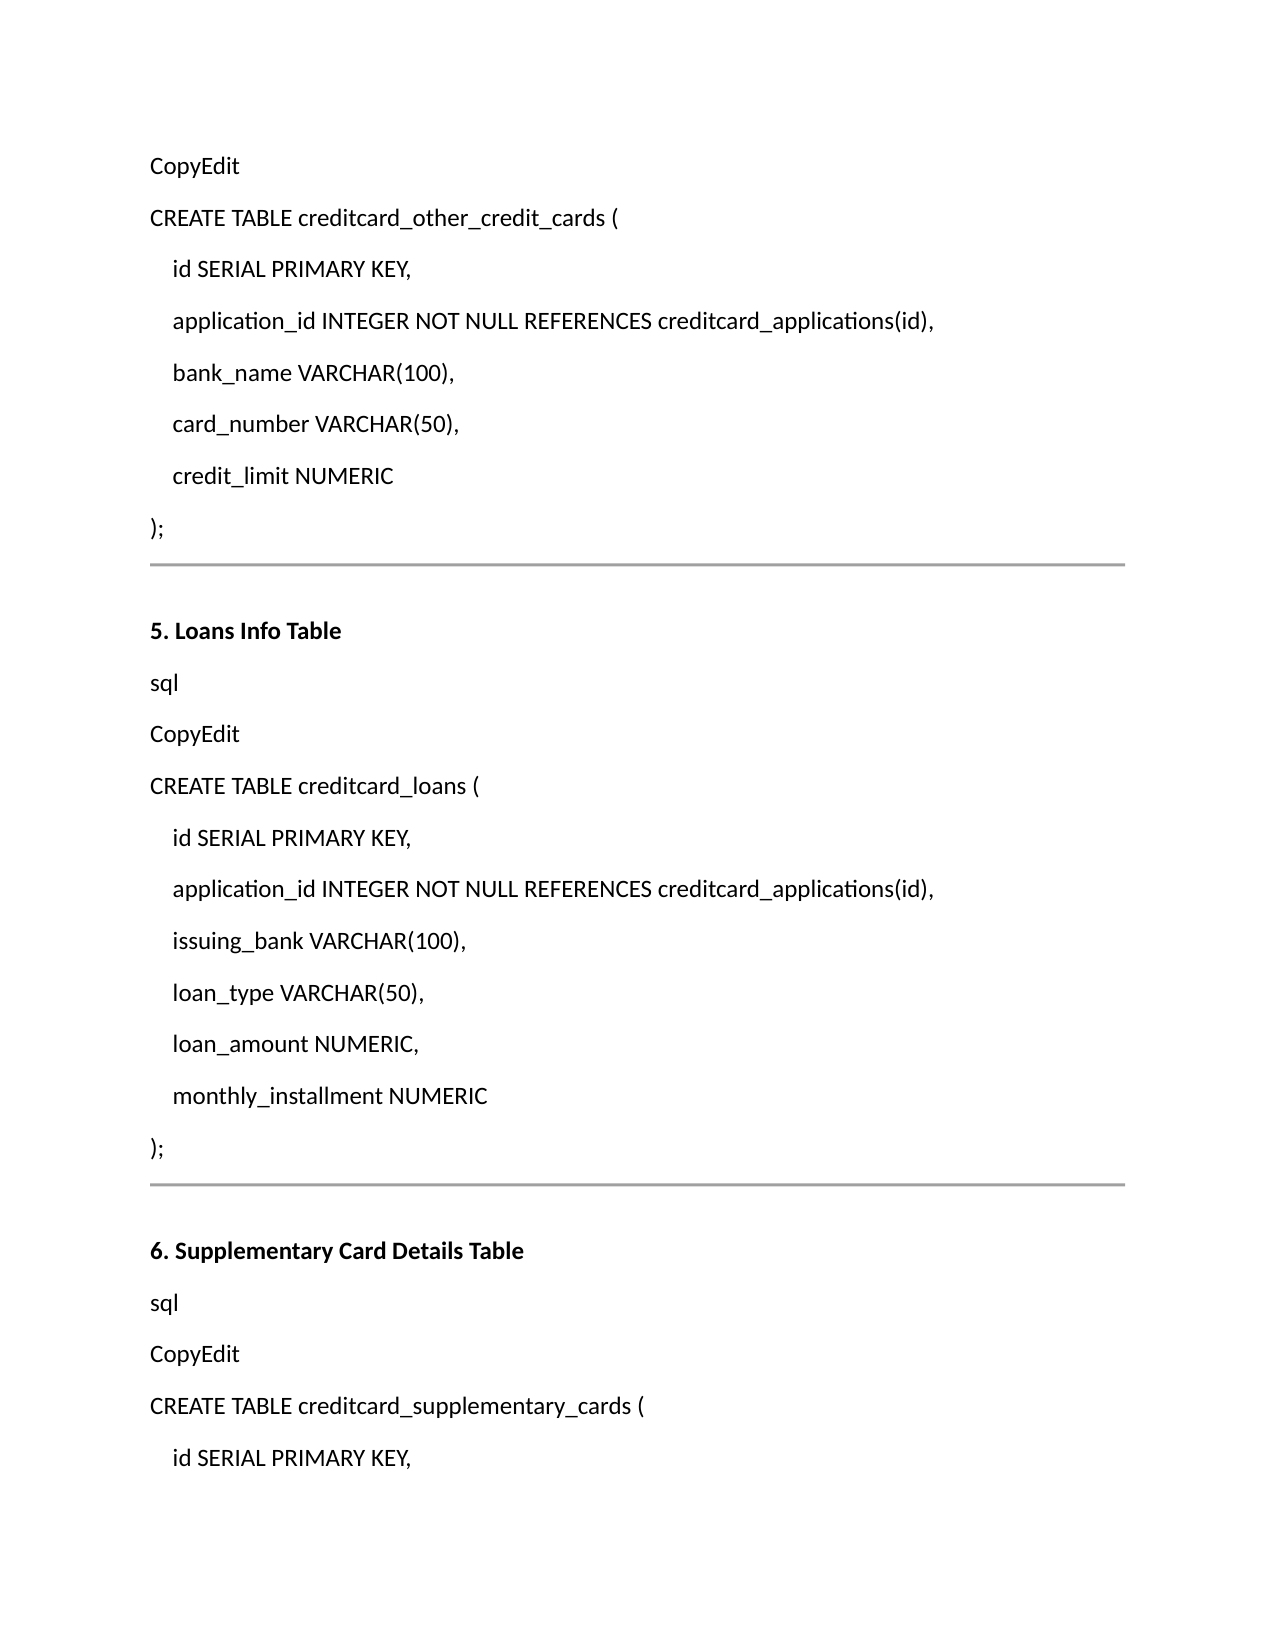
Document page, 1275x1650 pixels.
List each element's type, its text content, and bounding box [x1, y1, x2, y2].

text CREATE TABLE creditcard_loans ( [150, 770, 1125, 801]
text loan_type VARCHAR(50), [150, 977, 1125, 1007]
text monthly_installment NUMERIC [150, 1080, 1125, 1111]
text 5. Loans Info Table [150, 615, 1125, 646]
text sql [150, 667, 1125, 697]
text CopyEdit [150, 150, 1125, 181]
text loan_amount NUMERIC, [150, 1028, 1125, 1059]
text id SERIAL PRIMARY KEY, [150, 1442, 1125, 1472]
text sql [150, 1287, 1125, 1317]
text card_number VARCHAR(50), [150, 408, 1125, 439]
text id SERIAL PRIMARY KEY, [150, 253, 1125, 284]
text credit_limit NUMERIC [150, 460, 1125, 491]
text CopyEdit [150, 1338, 1125, 1369]
text application_id INTEGER NOT NULL REFERENCES creditcard_applications(id), [150, 305, 1125, 336]
text ); [150, 512, 1125, 542]
text 6. Supplementary Card Details Table [150, 1235, 1125, 1266]
text bank_name VARCHAR(100), [150, 357, 1125, 387]
text CopyEdit [150, 718, 1125, 749]
text issuing_bank VARCHAR(100), [150, 925, 1125, 956]
text CREATE TABLE creditcard_other_credit_cards ( [150, 202, 1125, 232]
text CREATE TABLE creditcard_supplementary_cards ( [150, 1390, 1125, 1421]
text id SERIAL PRIMARY KEY, [150, 822, 1125, 852]
text ); [150, 1132, 1125, 1162]
text application_id INTEGER NOT NULL REFERENCES creditcard_applications(id), [150, 873, 1125, 904]
